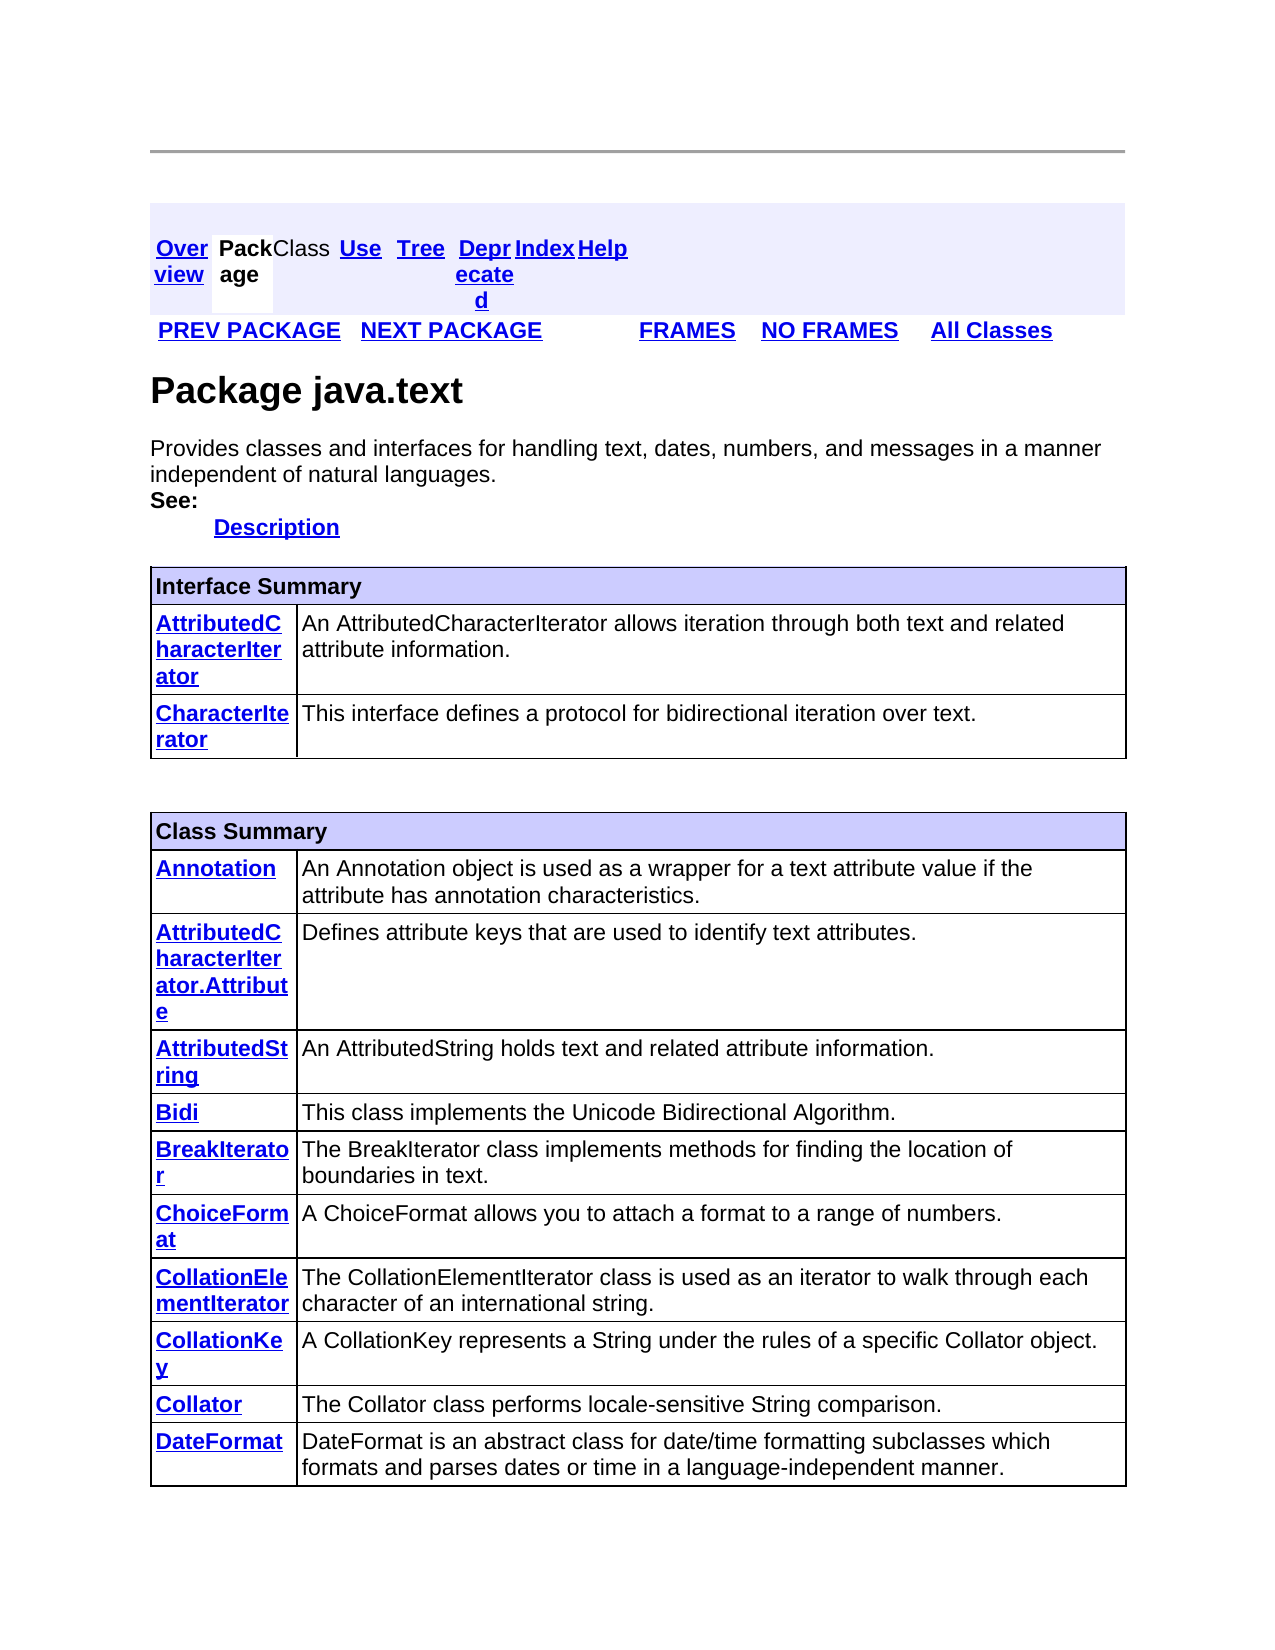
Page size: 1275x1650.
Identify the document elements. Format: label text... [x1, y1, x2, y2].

subtitle Package java.text [150, 368, 1125, 411]
table_cell Defines attribute keys that are used to identify text attributes. [298, 914, 1125, 1029]
table_cell The BreakIterator class implements methods for finding the location of boundaries in text. [298, 1132, 1125, 1193]
table_cell Bidi [152, 1094, 296, 1130]
table_cell BreakIterator [152, 1132, 296, 1193]
table_header Class Summary [152, 813, 1125, 849]
table_cell CollationElementIterator [152, 1259, 296, 1321]
table_cell This interface defines a protocol for bidirectional iteration over text. [298, 695, 1125, 757]
table_cell ChoiceFormat [152, 1195, 296, 1257]
table_cell A CollationKey represents a String under the rules of a specific Collator object. [298, 1322, 1125, 1384]
table_cell The CollationElementIterator class is used as an iterator to walk through each character of an international string. [298, 1259, 1125, 1321]
table_cell An AttributedCharacterIterator allows iteration through both text and related attribute information. [298, 605, 1125, 694]
text Provides classes and interfaces for handling text, dates, numbers, and messages in a manner independent of natural languages. [150, 435, 1125, 487]
table_cell AttributedCharacterIterator [152, 605, 296, 694]
table_cell CharacterIterator [152, 695, 296, 757]
table_cell AttributedString [152, 1031, 296, 1093]
table_cell Annotation [152, 851, 296, 913]
text Description [150, 514, 1125, 540]
table_cell AttributedCharacterIterator.Attribute [152, 914, 296, 1029]
table_cell The Collator class performs locale-sensitive String comparison. [298, 1386, 1125, 1422]
table_cell DateFormat is an abstract class for date/time formatting subclasses which formats and parses dates or time in a language-independent manner. [298, 1423, 1125, 1485]
text See: [150, 487, 1125, 514]
table_cell Collator [152, 1386, 296, 1422]
table_cell DateFormat [152, 1423, 296, 1485]
table_header Interface Summary [152, 568, 1125, 604]
table_cell CollationKey [152, 1322, 296, 1384]
table_cell A ChoiceFormat allows you to attach a format to a range of numbers. [298, 1195, 1125, 1257]
table_cell This class implements the Unicode Bidirectional Algorithm. [298, 1094, 1125, 1130]
table_cell PREV PACKAGE NEXT PACKAGE [150, 315, 637, 345]
table_header [150, 203, 1125, 315]
table_cell An Annotation object is used as a wrapper for a text attribute value if the attribute has annotation characteristics. [298, 851, 1125, 913]
table_cell FRAMES NO FRAMES All Classes [638, 315, 1125, 345]
table_cell An AttributedString holds text and related attribute information. [298, 1031, 1125, 1093]
